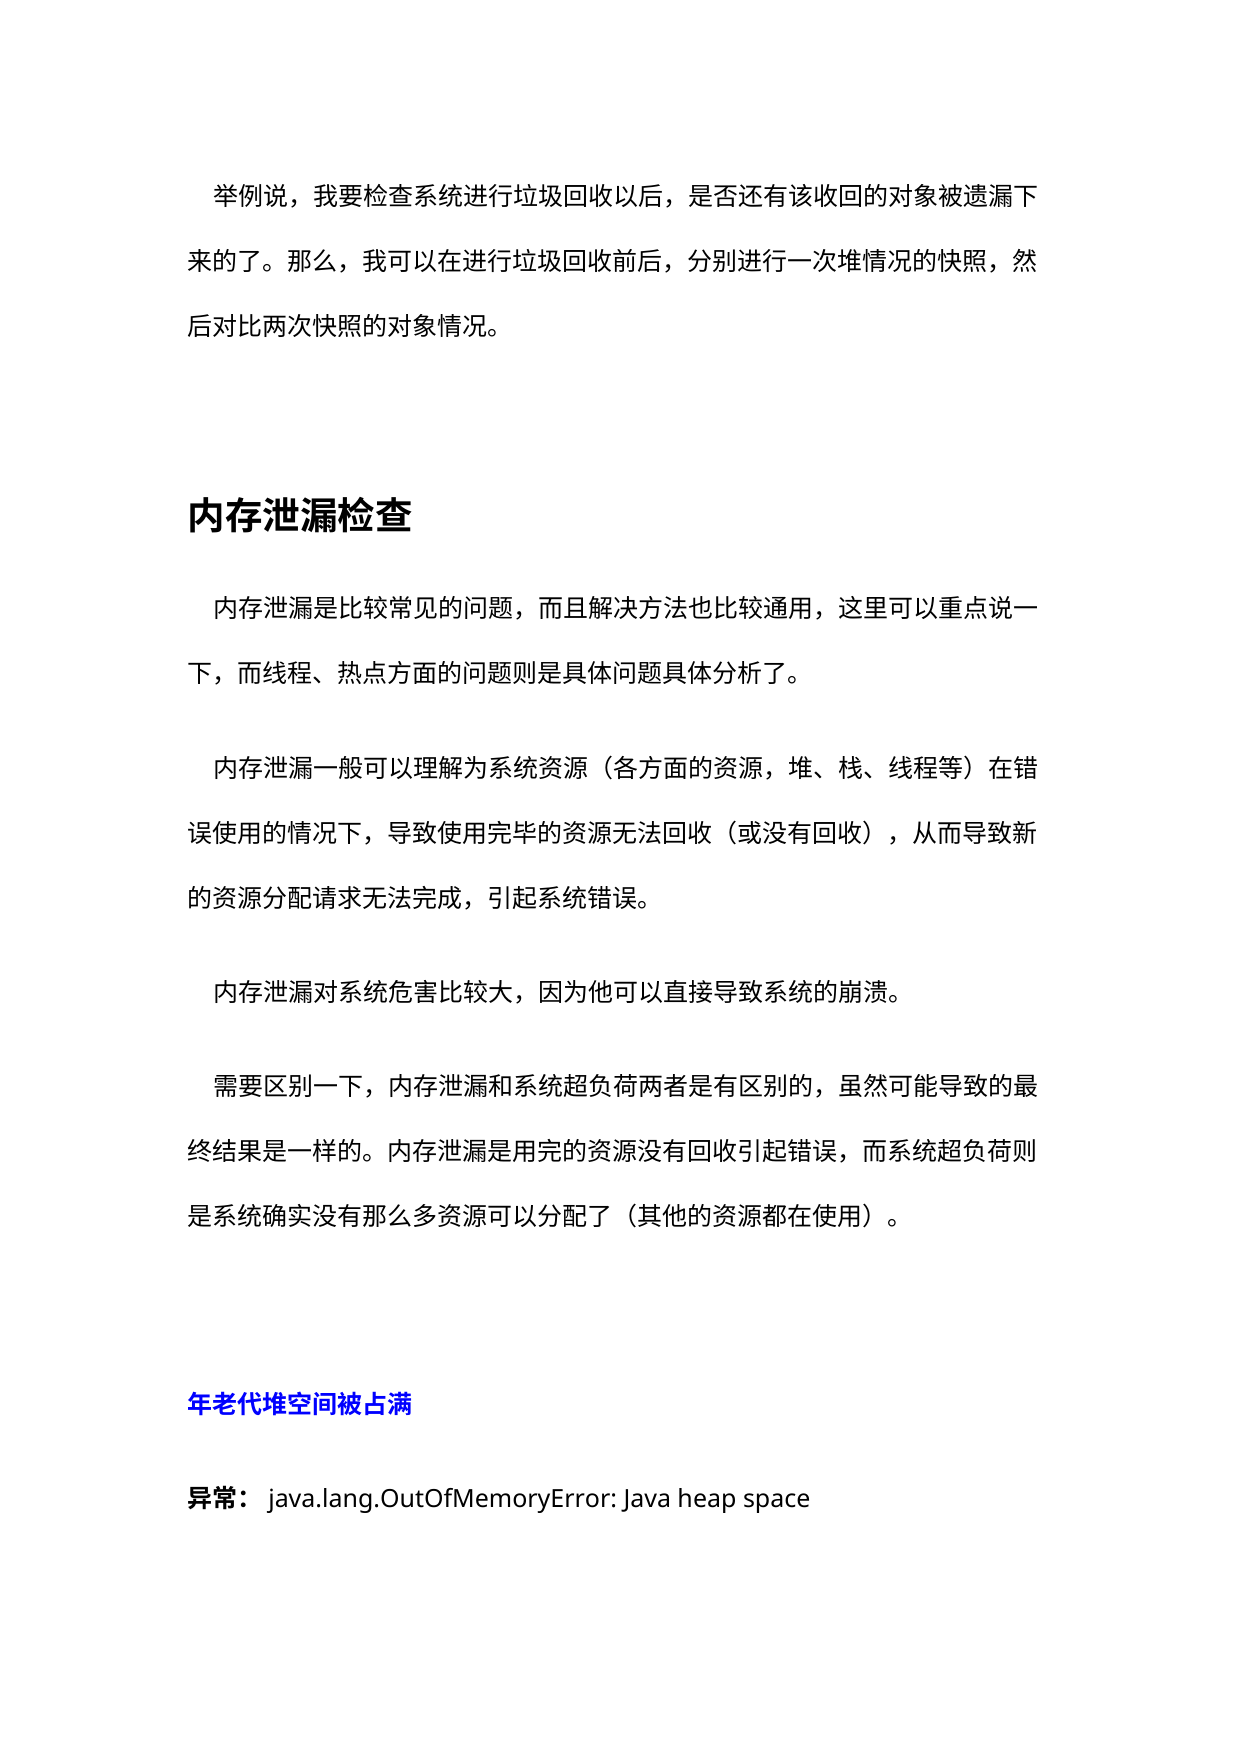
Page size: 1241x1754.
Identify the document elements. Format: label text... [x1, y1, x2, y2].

subtitle 内存泄漏检查 [187, 480, 1053, 545]
text 内存泄漏一般可以理解为系统资源（各方面的资源，堆、栈、线程等）在错误使用的情况下，导致使用完毕的资源无法回收（或没有回收），从而导致新的资源分配请求无法完成，引起系统错误。 [187, 734, 1053, 929]
text 内存泄漏是比较常见的问题，而且解决方法也比较通用，这里可以重点说一下，而线程、热点方面的问题则是具体问题具体分析了。 [187, 574, 1053, 704]
text 需要区别一下，内存泄漏和系统超负荷两者是有区别的，虽然可能导致的最终结果是一样的。内存泄漏是用完的资源没有回收引起错误，而系统超负荷则是系统确实没有那么多资源可以分配了（其他的资源都在使用）。 [187, 1052, 1053, 1247]
text 年老代堆空间被占满 [187, 1370, 1053, 1435]
text 异常： java.lang.OutOfMemoryError: Java heap space [187, 1464, 1053, 1529]
text 内存泄漏对系统危害比较大，因为他可以直接导致系统的崩溃。 [187, 958, 1053, 1023]
text 举例说，我要检查系统进行垃圾回收以后，是否还有该收回的对象被遗漏下来的了。那么，我可以在进行垃圾回收前后，分别进行一次堆情况的快照，然后对比两次快照的对象情况。 [187, 162, 1053, 357]
